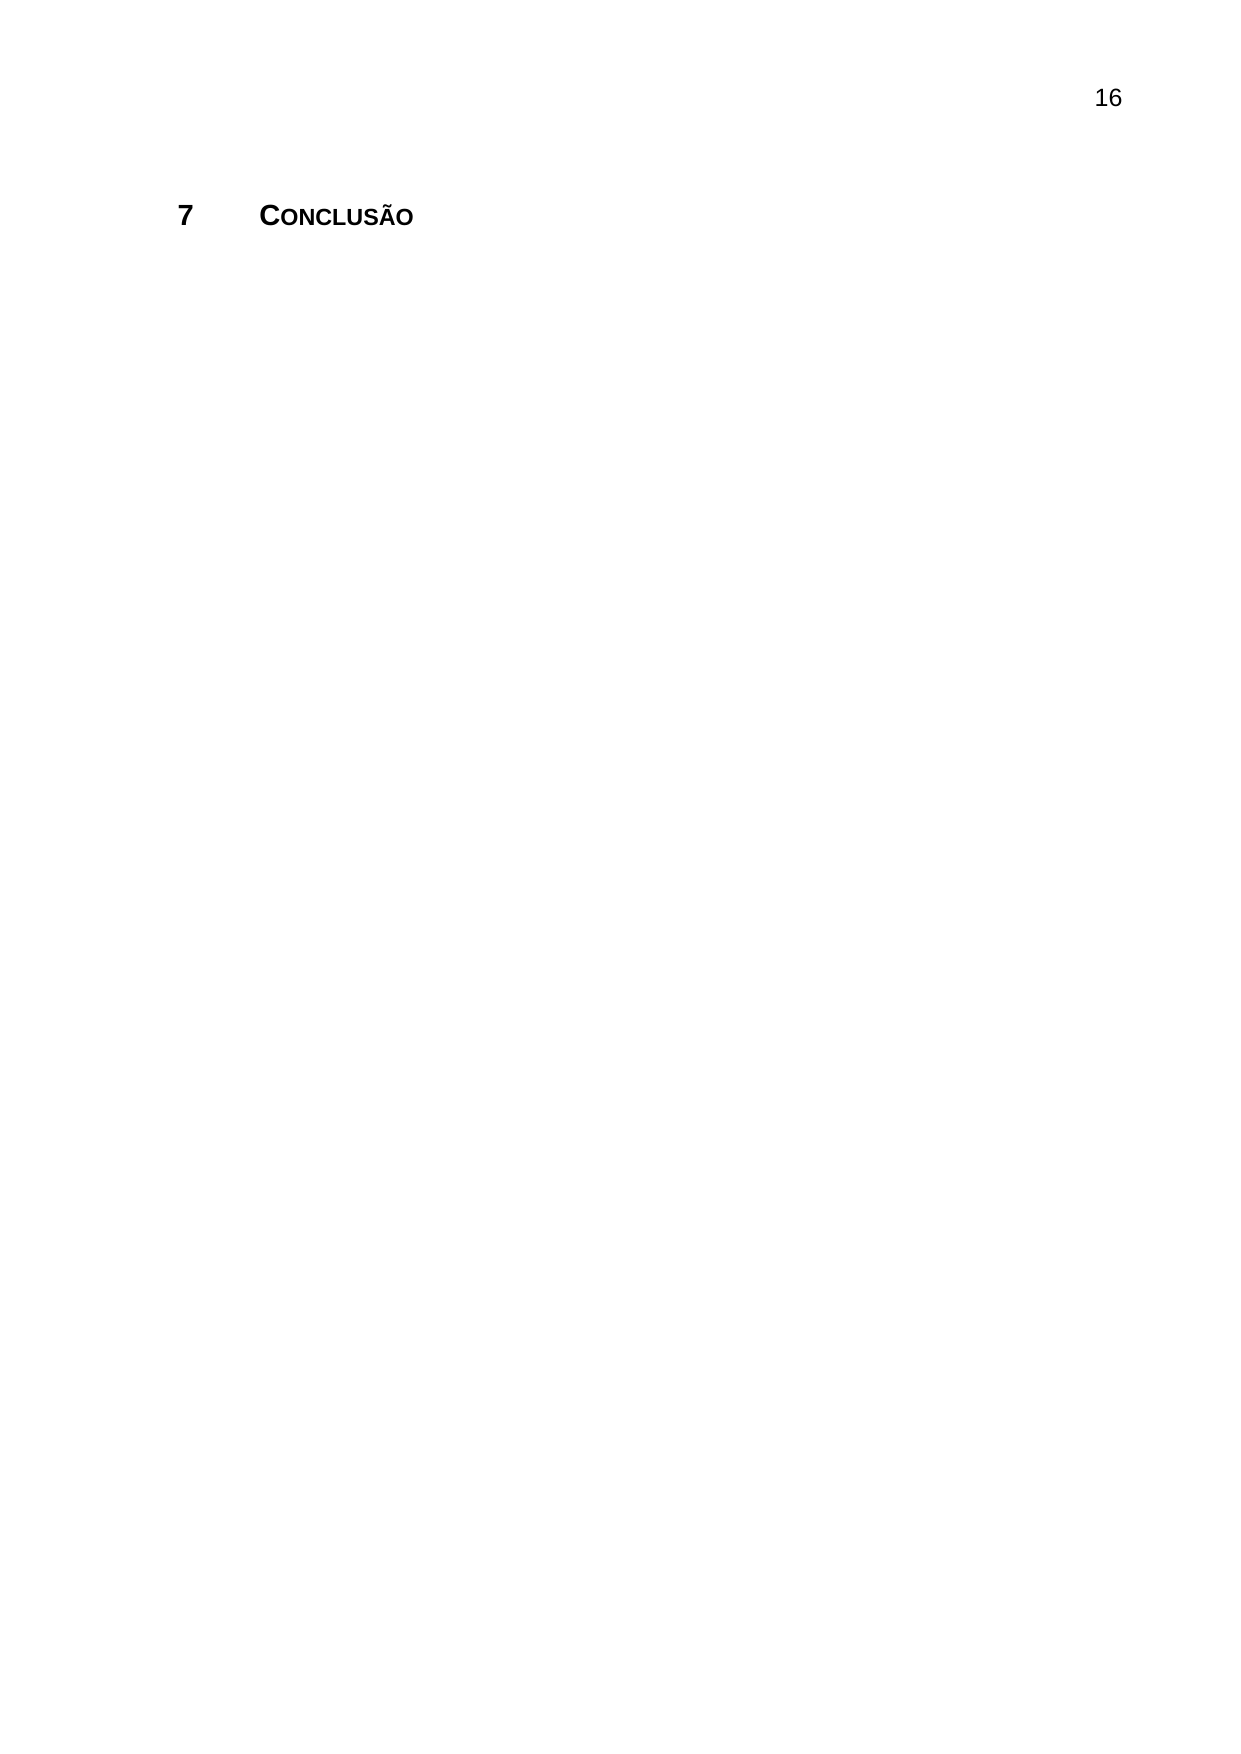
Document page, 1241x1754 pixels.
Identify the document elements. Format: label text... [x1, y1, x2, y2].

subtitle Conclusão [177, 198, 1122, 231]
